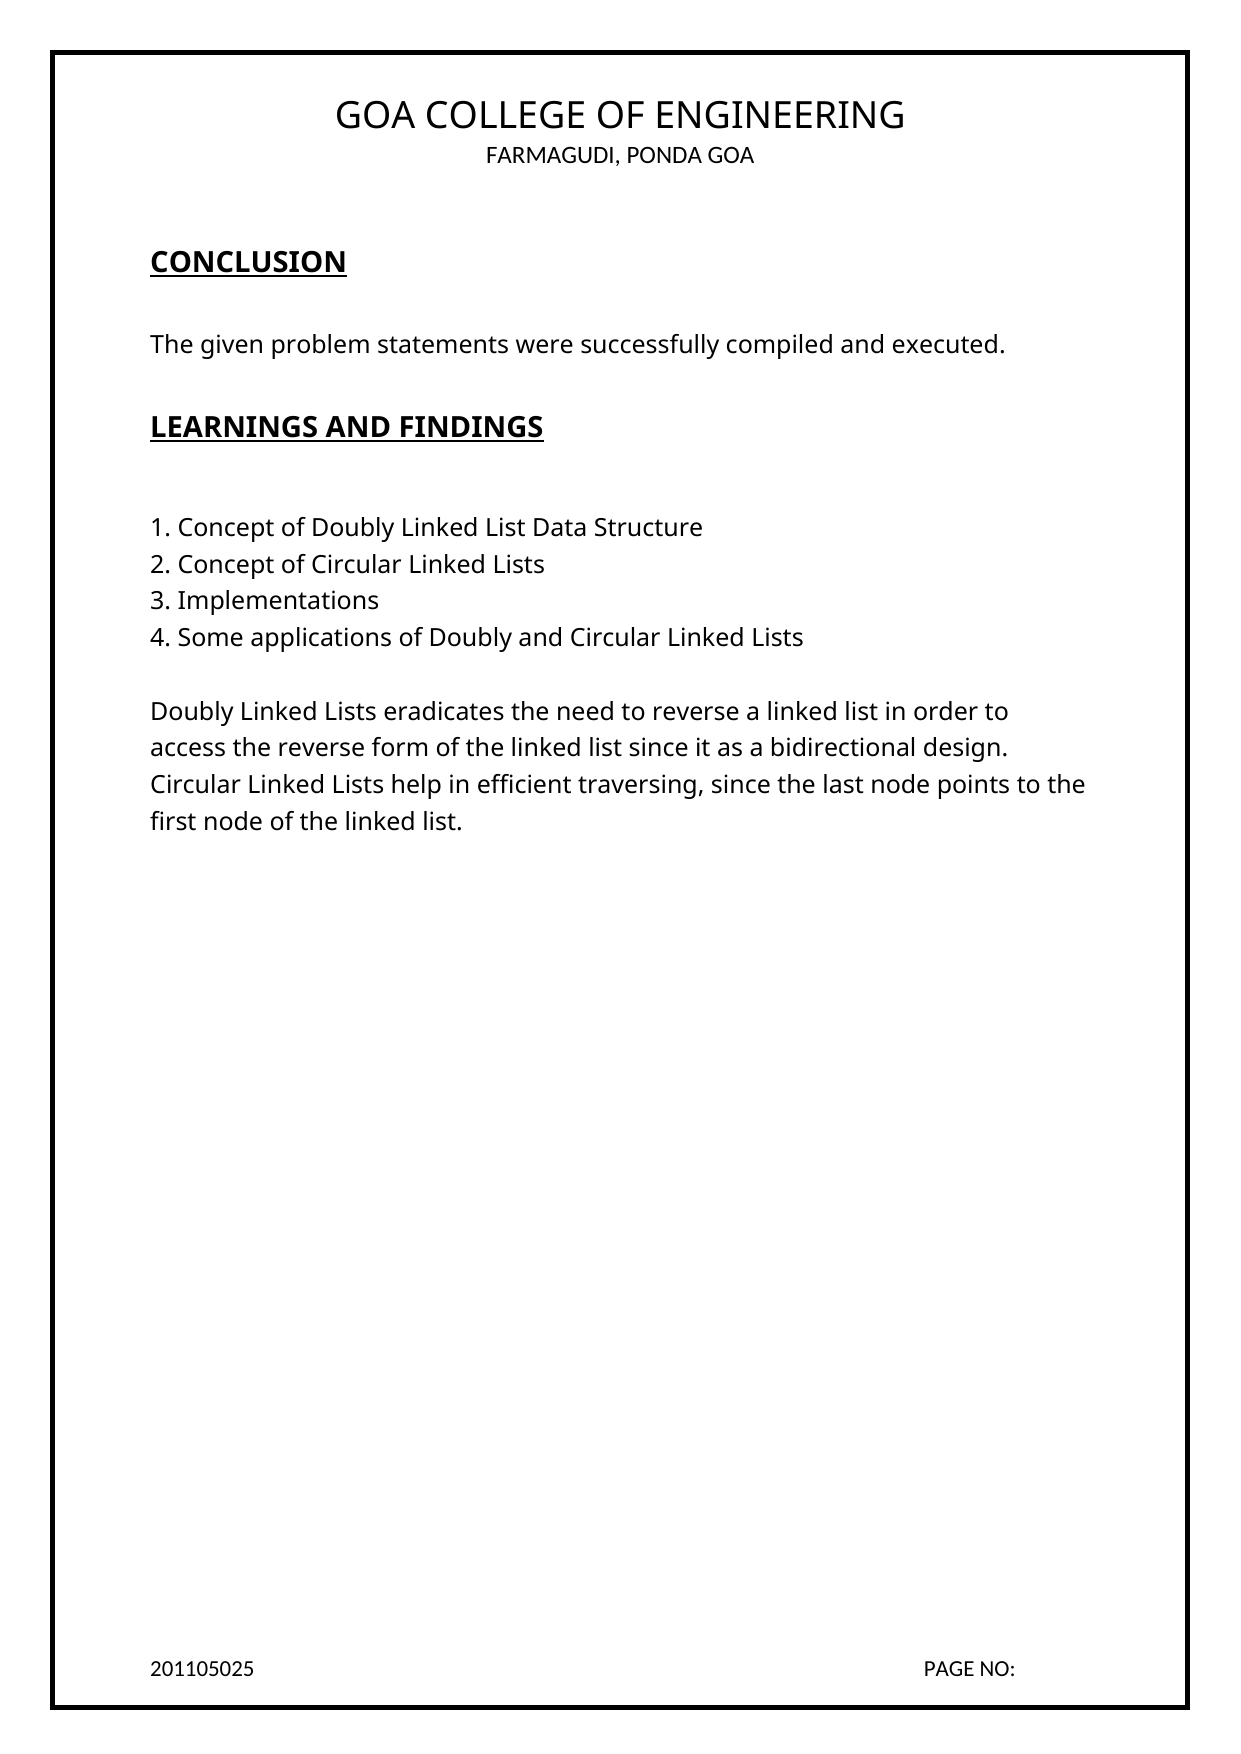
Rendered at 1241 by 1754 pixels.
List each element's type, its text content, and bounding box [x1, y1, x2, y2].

text CONCLUSION [150, 241, 1090, 281]
text The given problem statements were successfully compiled and executed. [150, 327, 1090, 361]
text 4. Some applications of Doubly and Circular Linked Lists [150, 620, 1090, 654]
text 1. Concept of Doubly Linked List Data Structure [150, 509, 1090, 543]
text Doubly Linked Lists eradicates the need to reverse a linked list in order to access the reverse form of the linked list since it as a bidirectional design. [150, 693, 1090, 764]
text LEARNINGS AND FINDINGS [150, 406, 1090, 446]
text Circular Linked Lists help in efficient traversing, since the last node points to the first node of the linked list. [150, 767, 1090, 838]
text 2. Concept of Circular Linked Lists [150, 546, 1090, 580]
text 3. Implementations [150, 583, 1090, 617]
